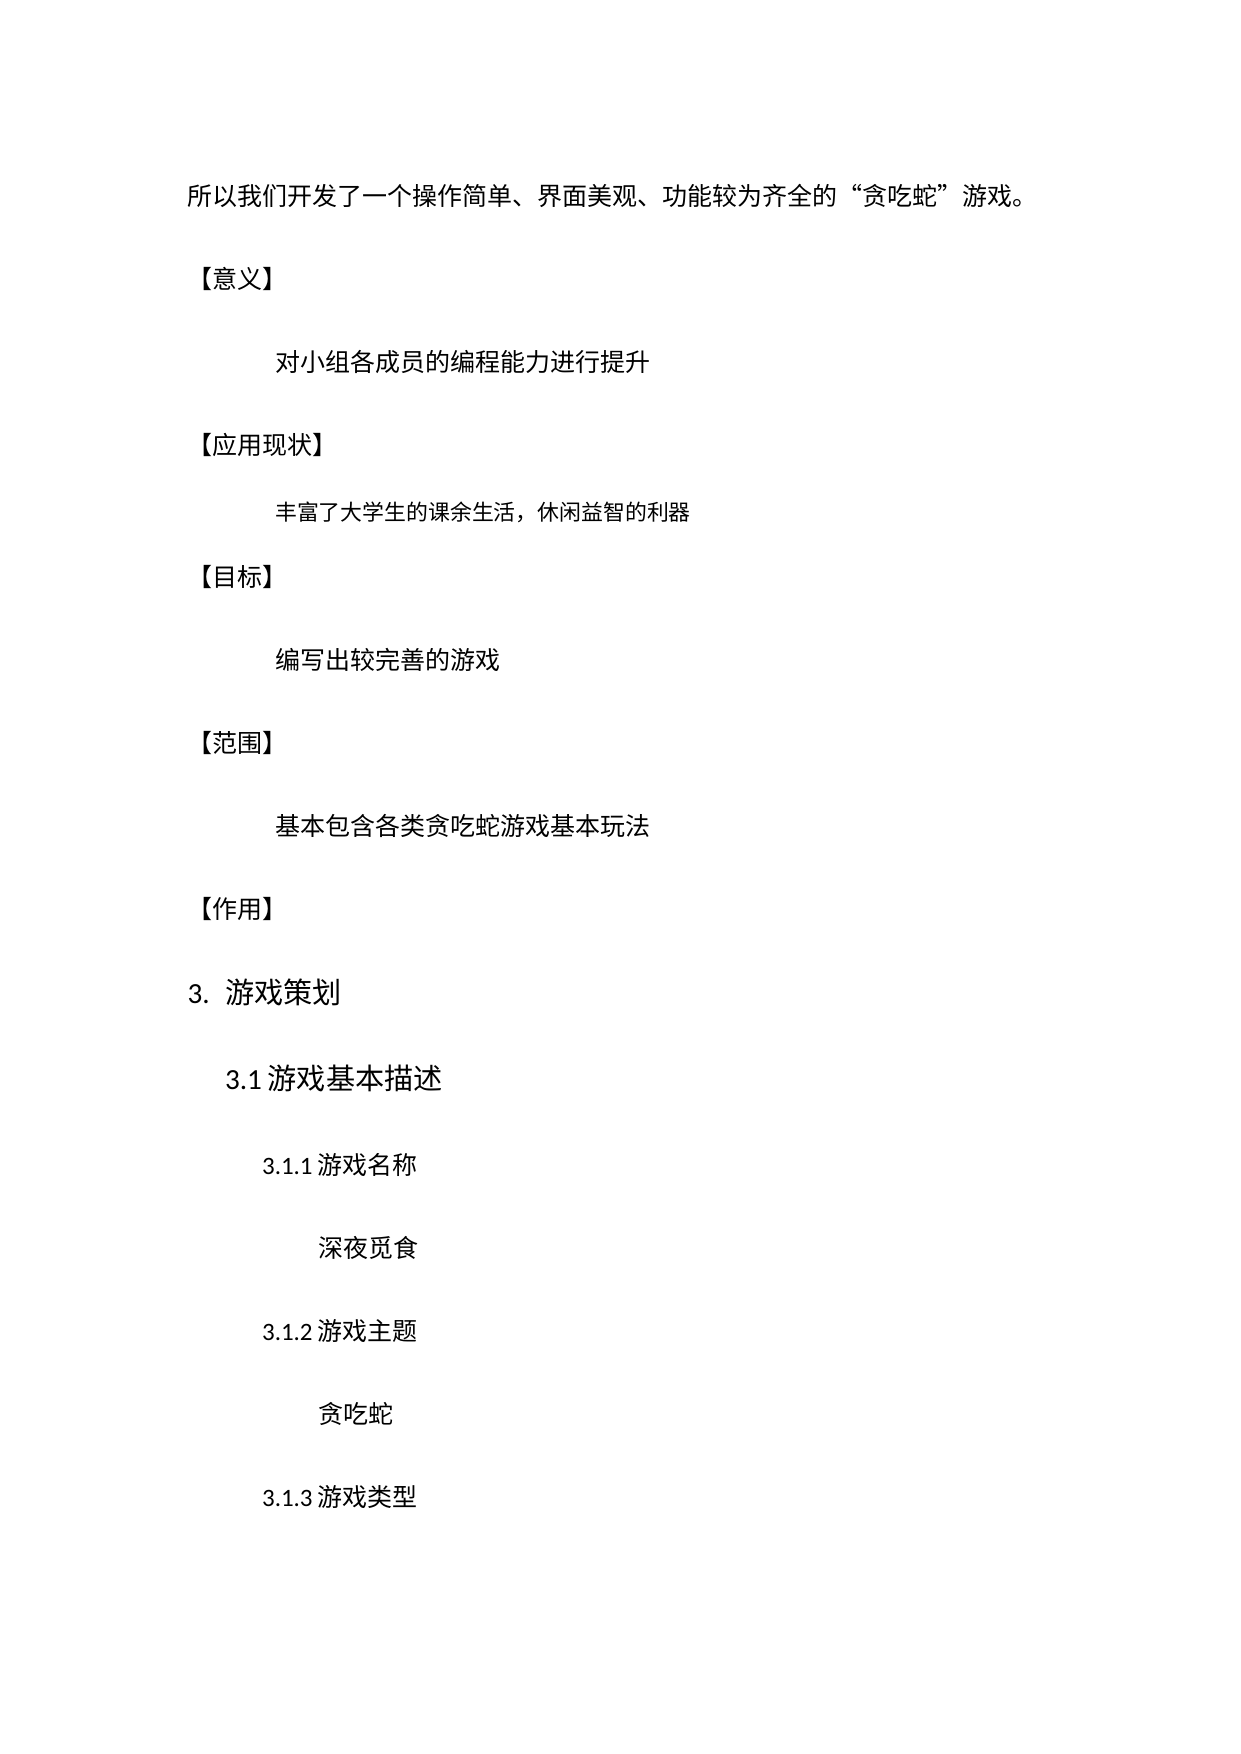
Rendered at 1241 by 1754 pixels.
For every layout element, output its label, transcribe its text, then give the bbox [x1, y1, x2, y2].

text 【作用】 [187, 875, 1053, 940]
text 贪吃蛇 [319, 1380, 1053, 1445]
text 基本包含各类贪吃蛇游戏基本玩法 [231, 792, 1053, 857]
text 3.1.3游戏类型 [262, 1463, 1053, 1528]
text 【意义】 [187, 245, 1053, 310]
list 游戏策划 [187, 958, 1053, 1023]
text 编写出较完善的游戏 [231, 626, 1053, 691]
text 3.1.1游戏名称 [262, 1131, 1053, 1196]
text 3.1.2游戏主题 [262, 1297, 1053, 1362]
text 【应用现状】 [187, 411, 1053, 476]
text 3.1游戏基本描述 [225, 1044, 1053, 1109]
text 深夜觅食 [319, 1214, 1053, 1279]
text 对小组各成员的编程能力进行提升 [231, 328, 1053, 393]
text 【目标】 [187, 543, 1053, 608]
text 丰富了大学生的课余生活，休闲益智的利器 [231, 494, 1053, 527]
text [187, 162, 1053, 227]
text 【范围】 [187, 709, 1053, 774]
